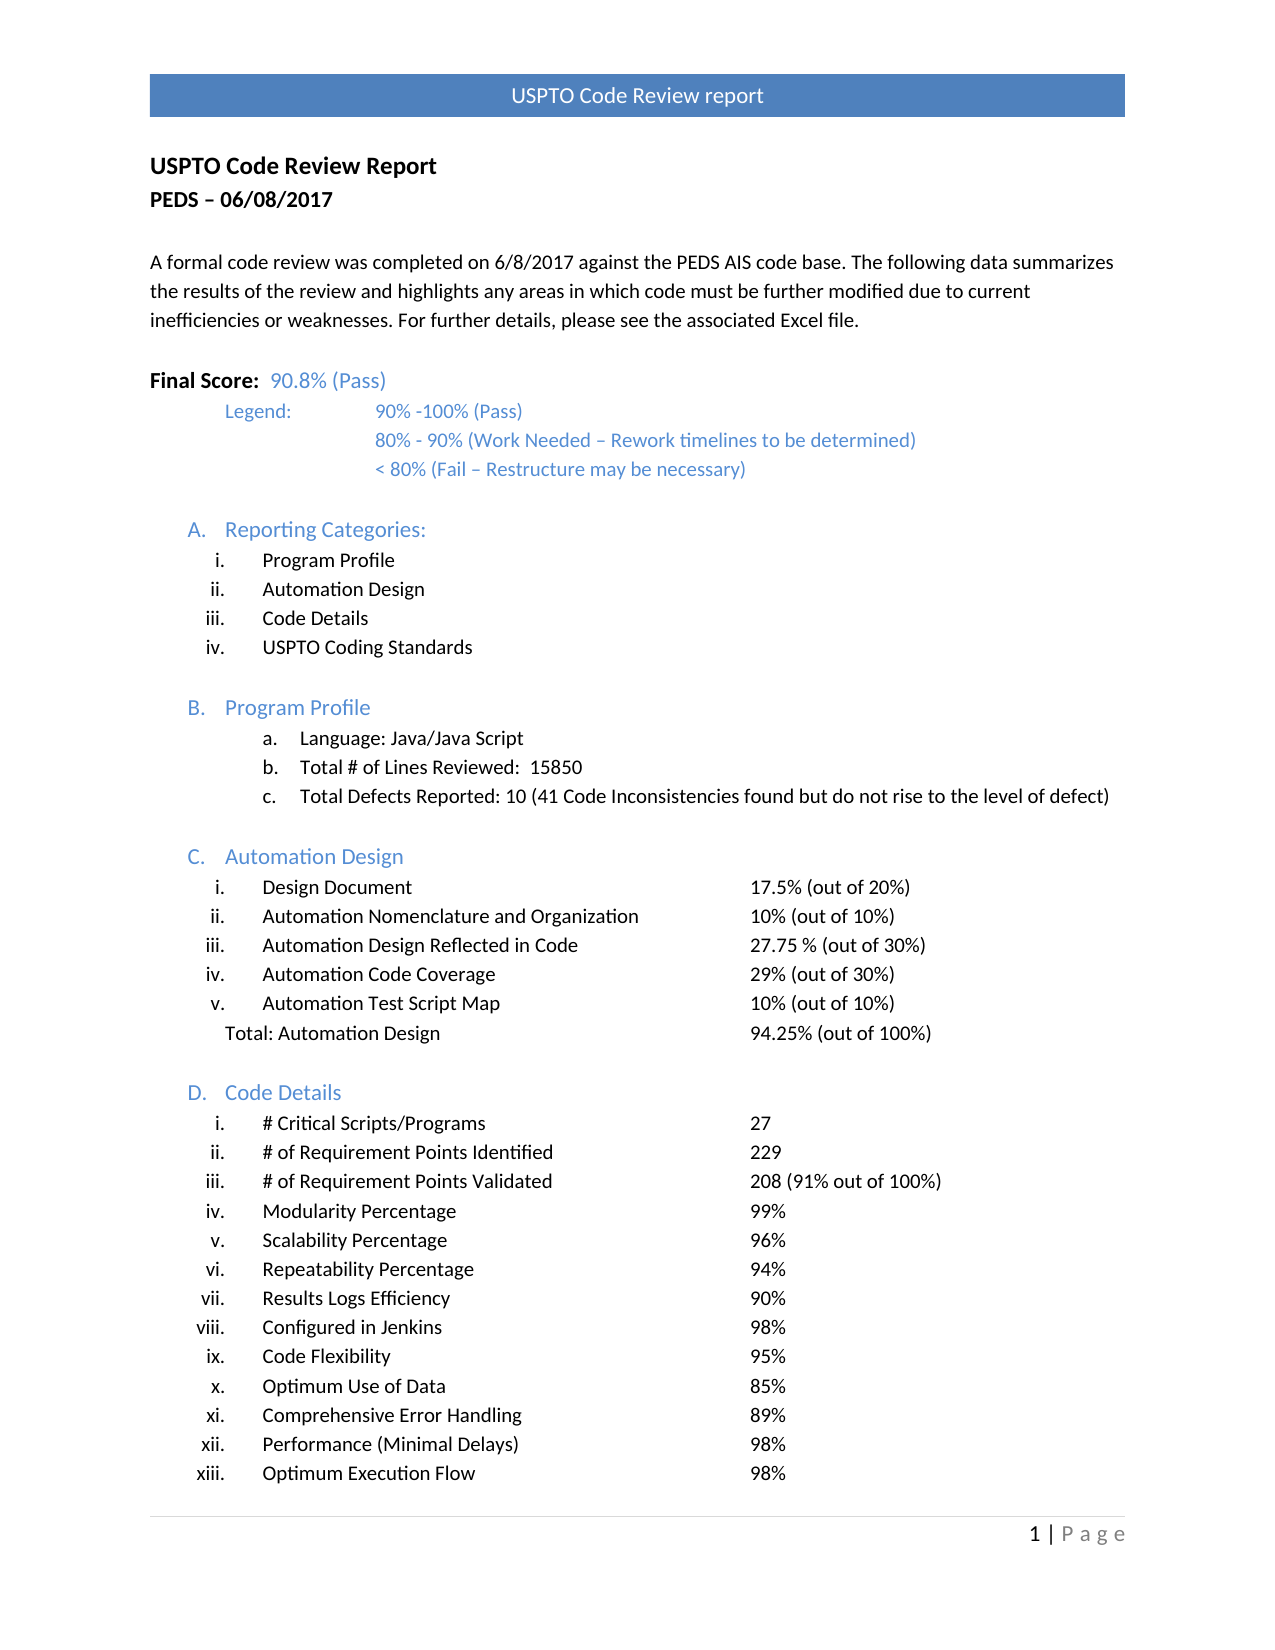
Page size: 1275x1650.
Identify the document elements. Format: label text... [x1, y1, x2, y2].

list Automation Nomenclature and Organization 10% (out of 10%) [225, 903, 1125, 928]
list Code Details [187, 1078, 1125, 1106]
list Automation Design [225, 576, 1125, 602]
list Modularity Percentage 99% [225, 1198, 1125, 1223]
list Automation Design [187, 842, 1125, 870]
list Language: Java/Java Script [262, 725, 1125, 751]
list Total # of Lines Reviewed: 15850 [262, 754, 1125, 780]
list Design Document 17.5% (out of 20%) [225, 874, 1125, 899]
list # of Requirement Points Validated 208 (91% out of 100%) [225, 1169, 1125, 1194]
list Automation Design Reflected in Code 27.75 % (out of 30%) [225, 932, 1125, 958]
list Scalability Percentage 96% [225, 1227, 1125, 1252]
list Optimum Execution Flow 98% [225, 1460, 1125, 1486]
text A formal code review was completed on 6/8/2017 against the PEDS AIS code base. The following data summarizes the results of the review and highlights any areas in which code must be further modified due to current inefficiencies or weaknesses. For further details, please see the associated Excel file. [150, 249, 1125, 333]
list Code Flexibility 95% [225, 1344, 1125, 1369]
list Comprehensive Error Handling 89% [225, 1402, 1125, 1427]
list # Critical Scripts/Programs 27 [225, 1110, 1125, 1136]
text < 80% (Fail – Restructure may be necessary) [225, 457, 1125, 482]
list Total Defects Reported: 10 (41 Code Inconsistencies found but do not rise to the level of defect) [262, 783, 1125, 809]
list Program Profile [187, 693, 1125, 721]
list Results Logs Efficiency 90% [225, 1285, 1125, 1311]
list Program Profile [225, 547, 1125, 572]
text PEDS – 06/08/2017 [150, 185, 1125, 213]
list Automation Code Coverage 29% (out of 30%) [225, 961, 1125, 987]
list Performance (Minimal Delays) 98% [225, 1431, 1125, 1457]
list USPTO Coding Standards [225, 634, 1125, 660]
text 80% - 90% (Work Needed – Rework timelines to be determined) [150, 427, 1125, 453]
list # of Requirement Points Identified 229 [225, 1139, 1125, 1165]
list Automation Test Script Map 10% (out of 10%) [225, 991, 1125, 1016]
text Legend: 90% -100% (Pass) [150, 398, 1125, 424]
list Optimum Use of Data 85% [225, 1373, 1125, 1398]
list Repeatability Percentage 94% [225, 1256, 1125, 1282]
list Reporting Categories: [187, 515, 1125, 543]
text Final Score: 90.8% (Pass) [150, 366, 1125, 394]
list Configured in Jenkins 98% [225, 1314, 1125, 1340]
text Total: Automation Design 94.25% (out of 100%) [225, 1020, 1125, 1045]
list Code Details [225, 605, 1125, 631]
text USPTO Code Review Report [150, 150, 1125, 181]
